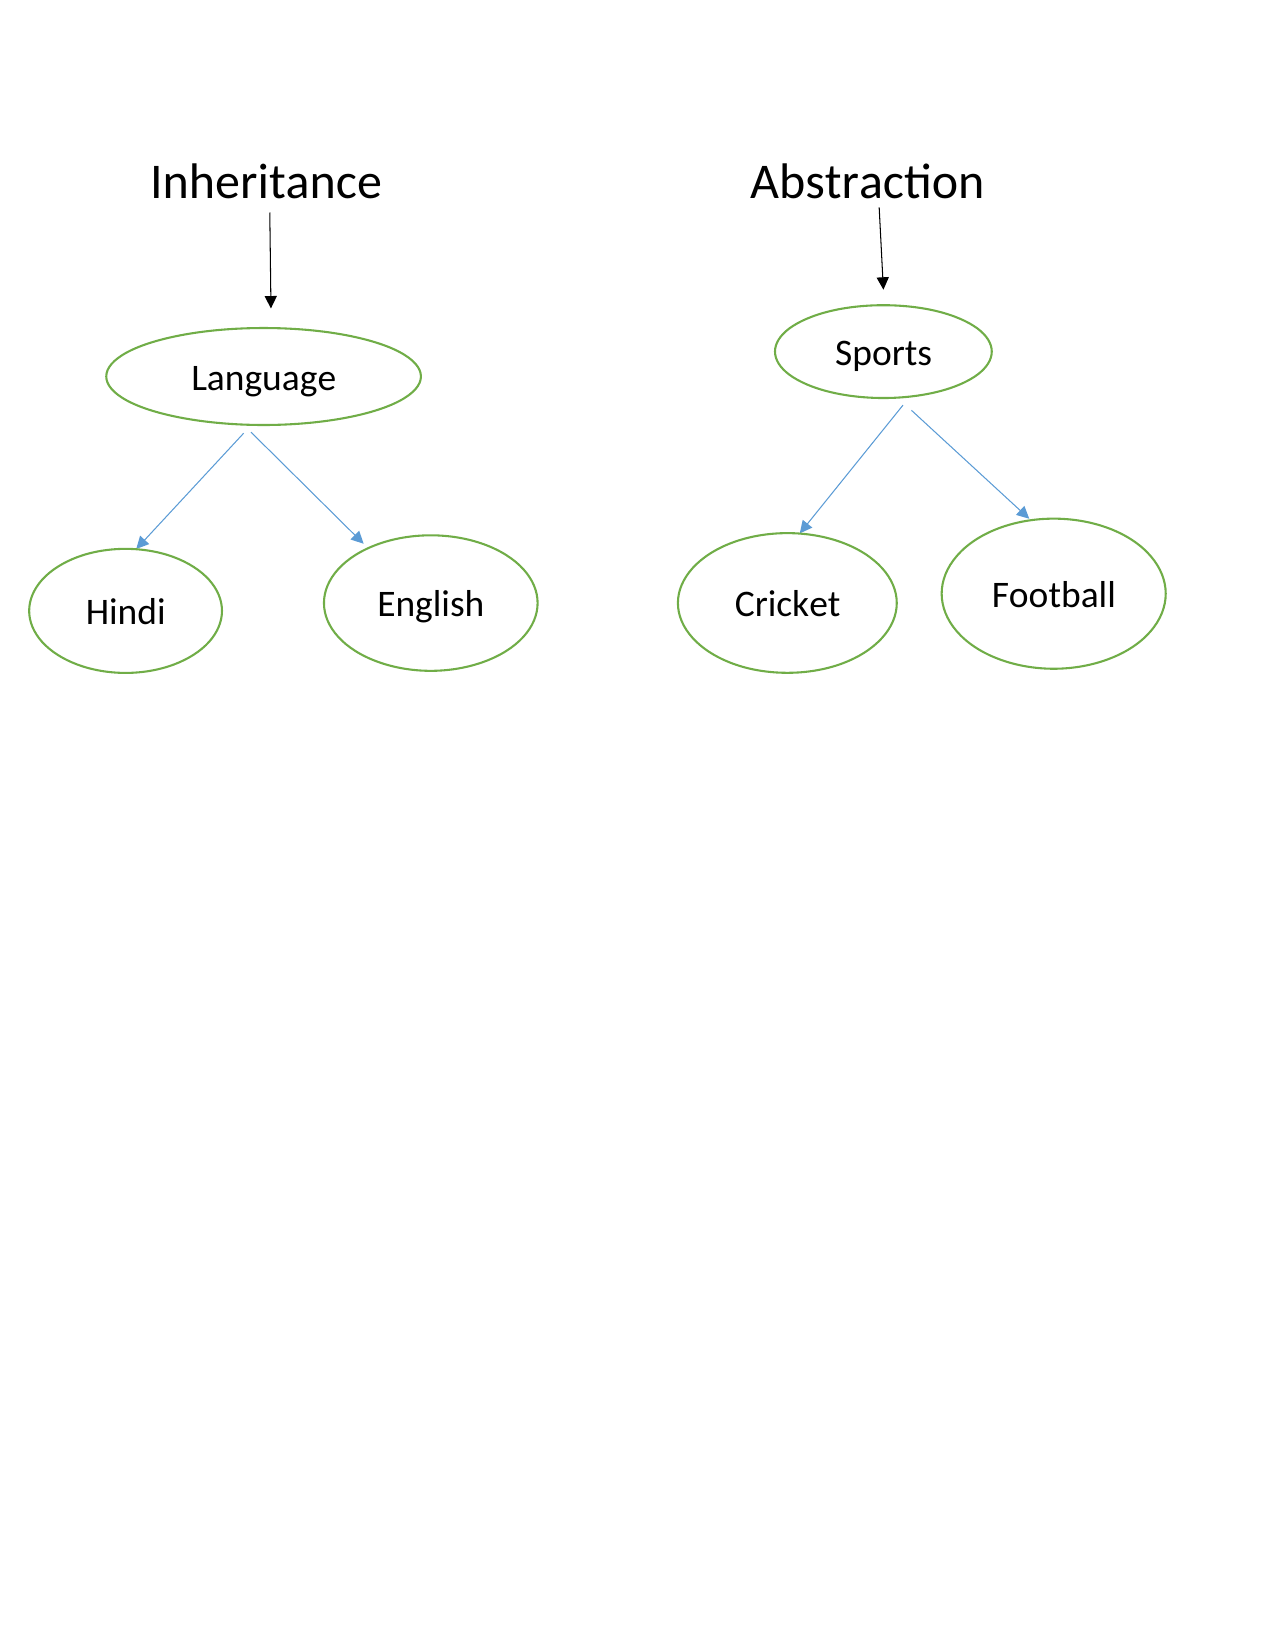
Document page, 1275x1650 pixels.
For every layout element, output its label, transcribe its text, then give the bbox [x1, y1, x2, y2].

text Inheritance Abstraction [150, 150, 1125, 211]
